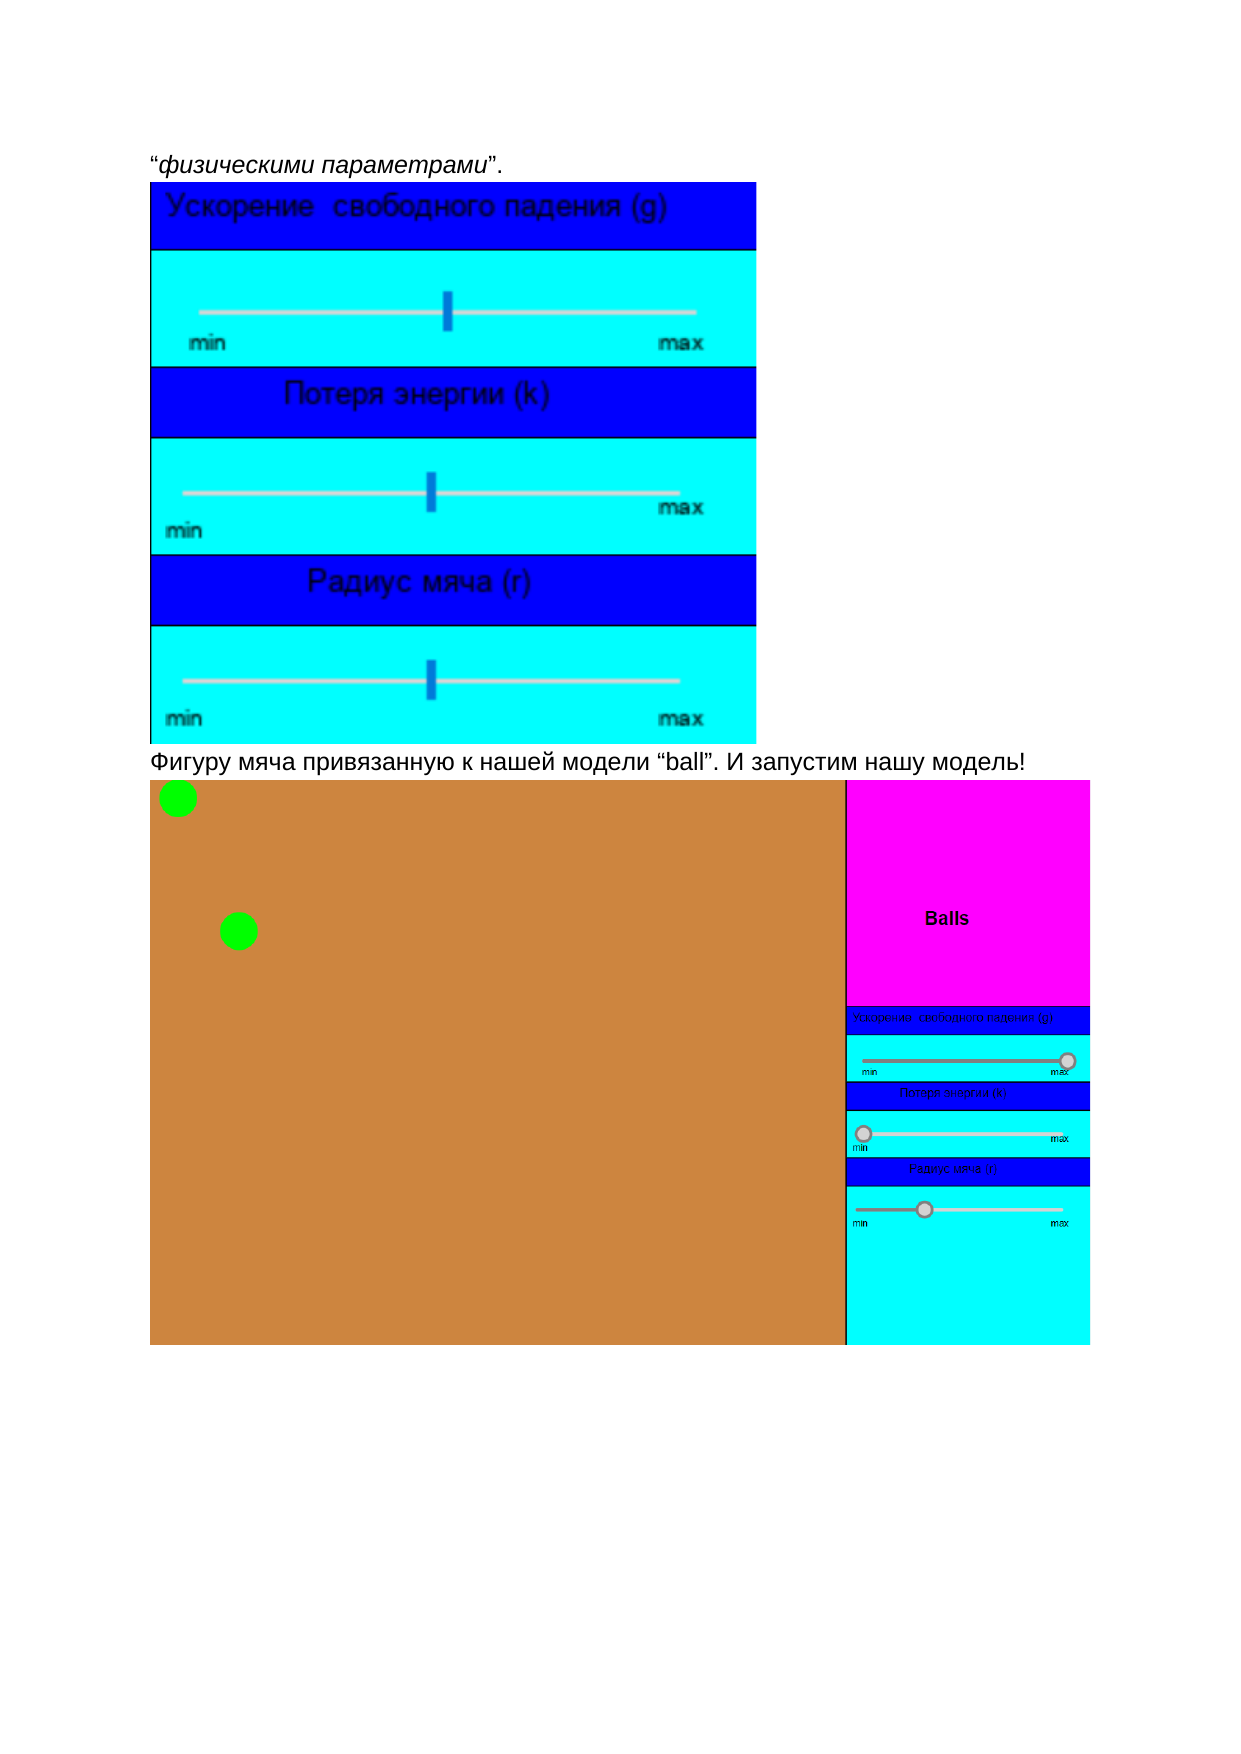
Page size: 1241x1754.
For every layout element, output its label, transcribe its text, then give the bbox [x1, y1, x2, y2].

text Фигуру мяча привязанную к нашей модели “ball”. И запустим нашу модель! [150, 747, 1090, 780]
picture [150, 780, 1091, 1345]
picture [150, 182, 757, 744]
